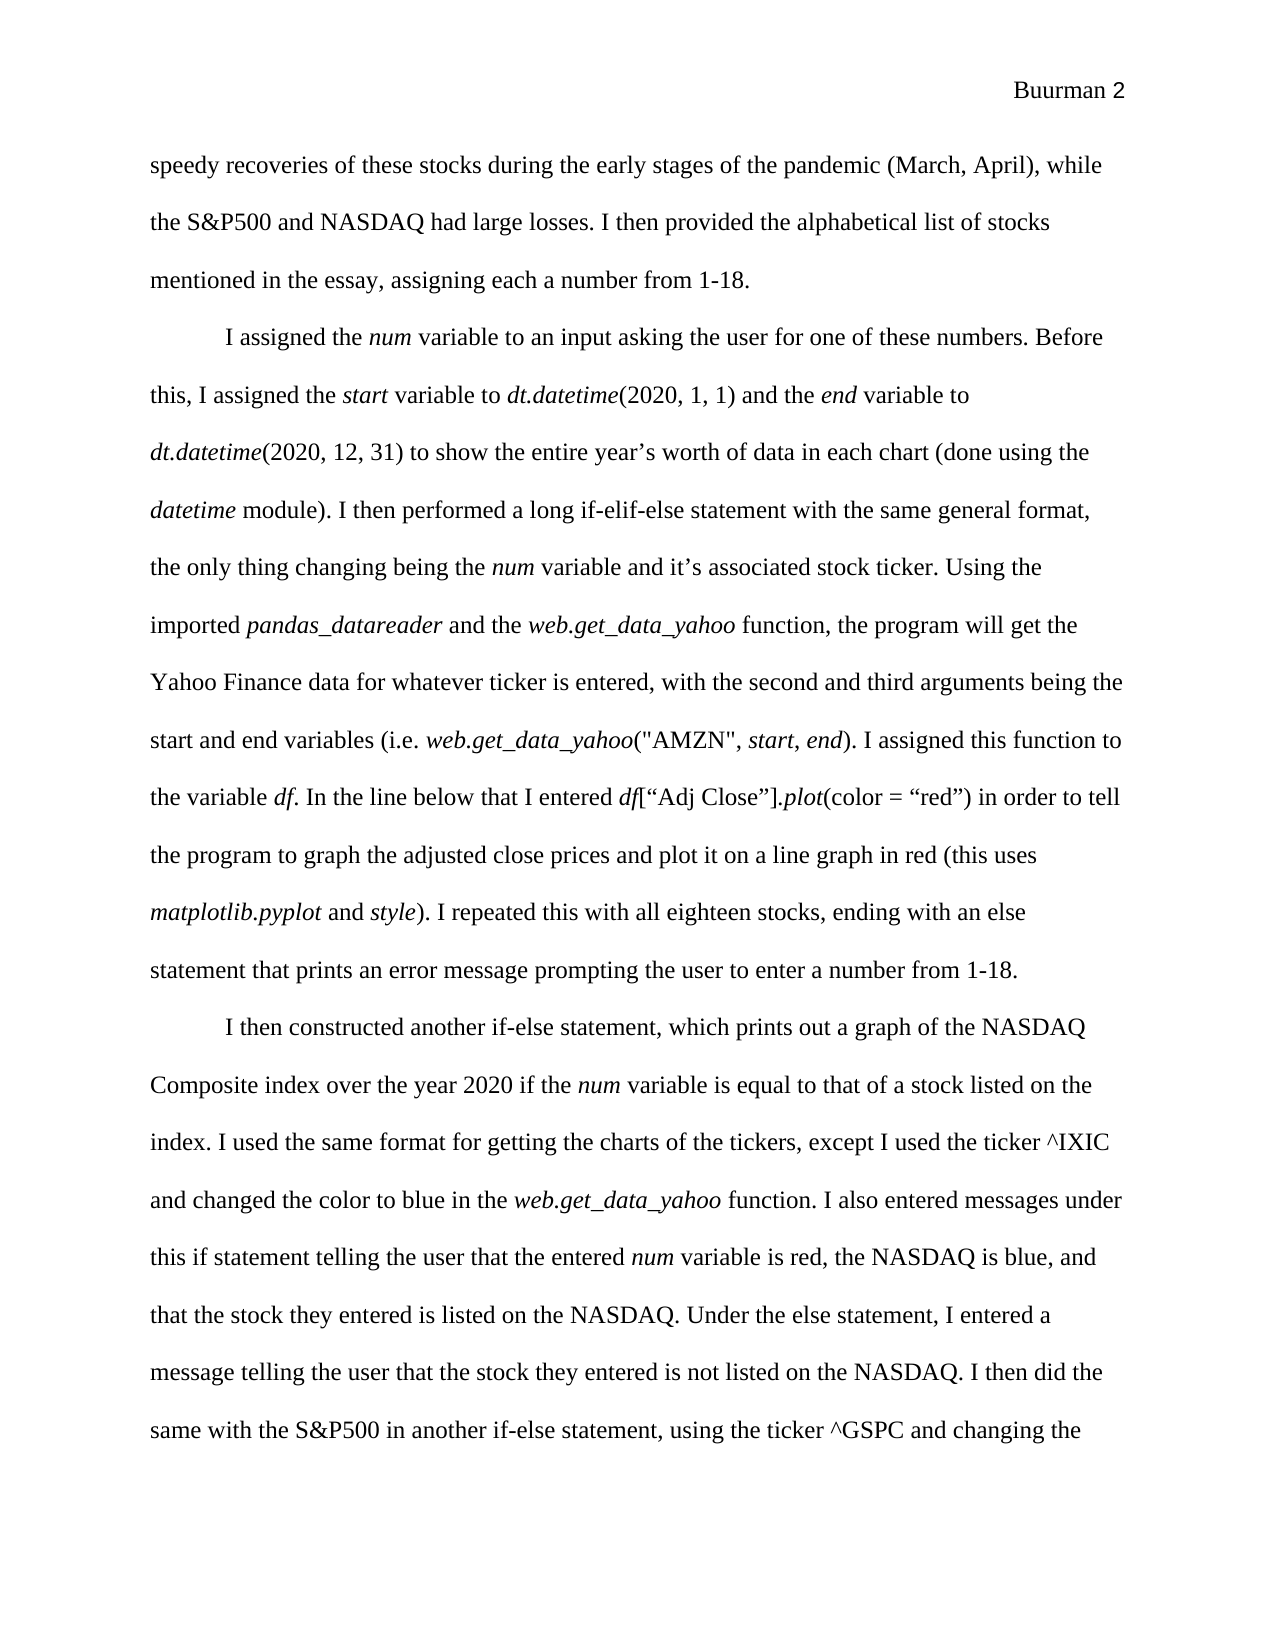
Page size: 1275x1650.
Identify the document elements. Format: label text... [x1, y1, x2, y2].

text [150, 150, 1125, 294]
text I assigned the num variable to an input asking the user for one of these numbers. Before this, I assigned the start variable to dt.datetime(2020, 1, 1) and the end variable to dt.datetime(2020, 12, 31) to show the entire year’s worth of data in each chart (done using the datetime module). I then performed a long if-elif-else statement with the same general format, the only thing changing being the num variable and it’s associated stock ticker. Using the imported pandas_datareader and the web.get_data_yahoo function, the program will get the Yahoo Finance data for whatever ticker is entered, with the second and third arguments being the start and end variables (i.e. web.get_data_yahoo("AMZN", start, end). I assigned this function to the variable df. In the line below that I entered df[“Adj Close”].plot(color = “red”) in order to tell the program to graph the adjusted close prices and plot it on a line graph in red (this uses matplotlib.pyplot and style). I repeated this with all eighteen stocks, ending with an else statement that prints an error message prompting the user to enter a number from 1-18. [150, 322, 1125, 984]
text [150, 1012, 1125, 1444]
